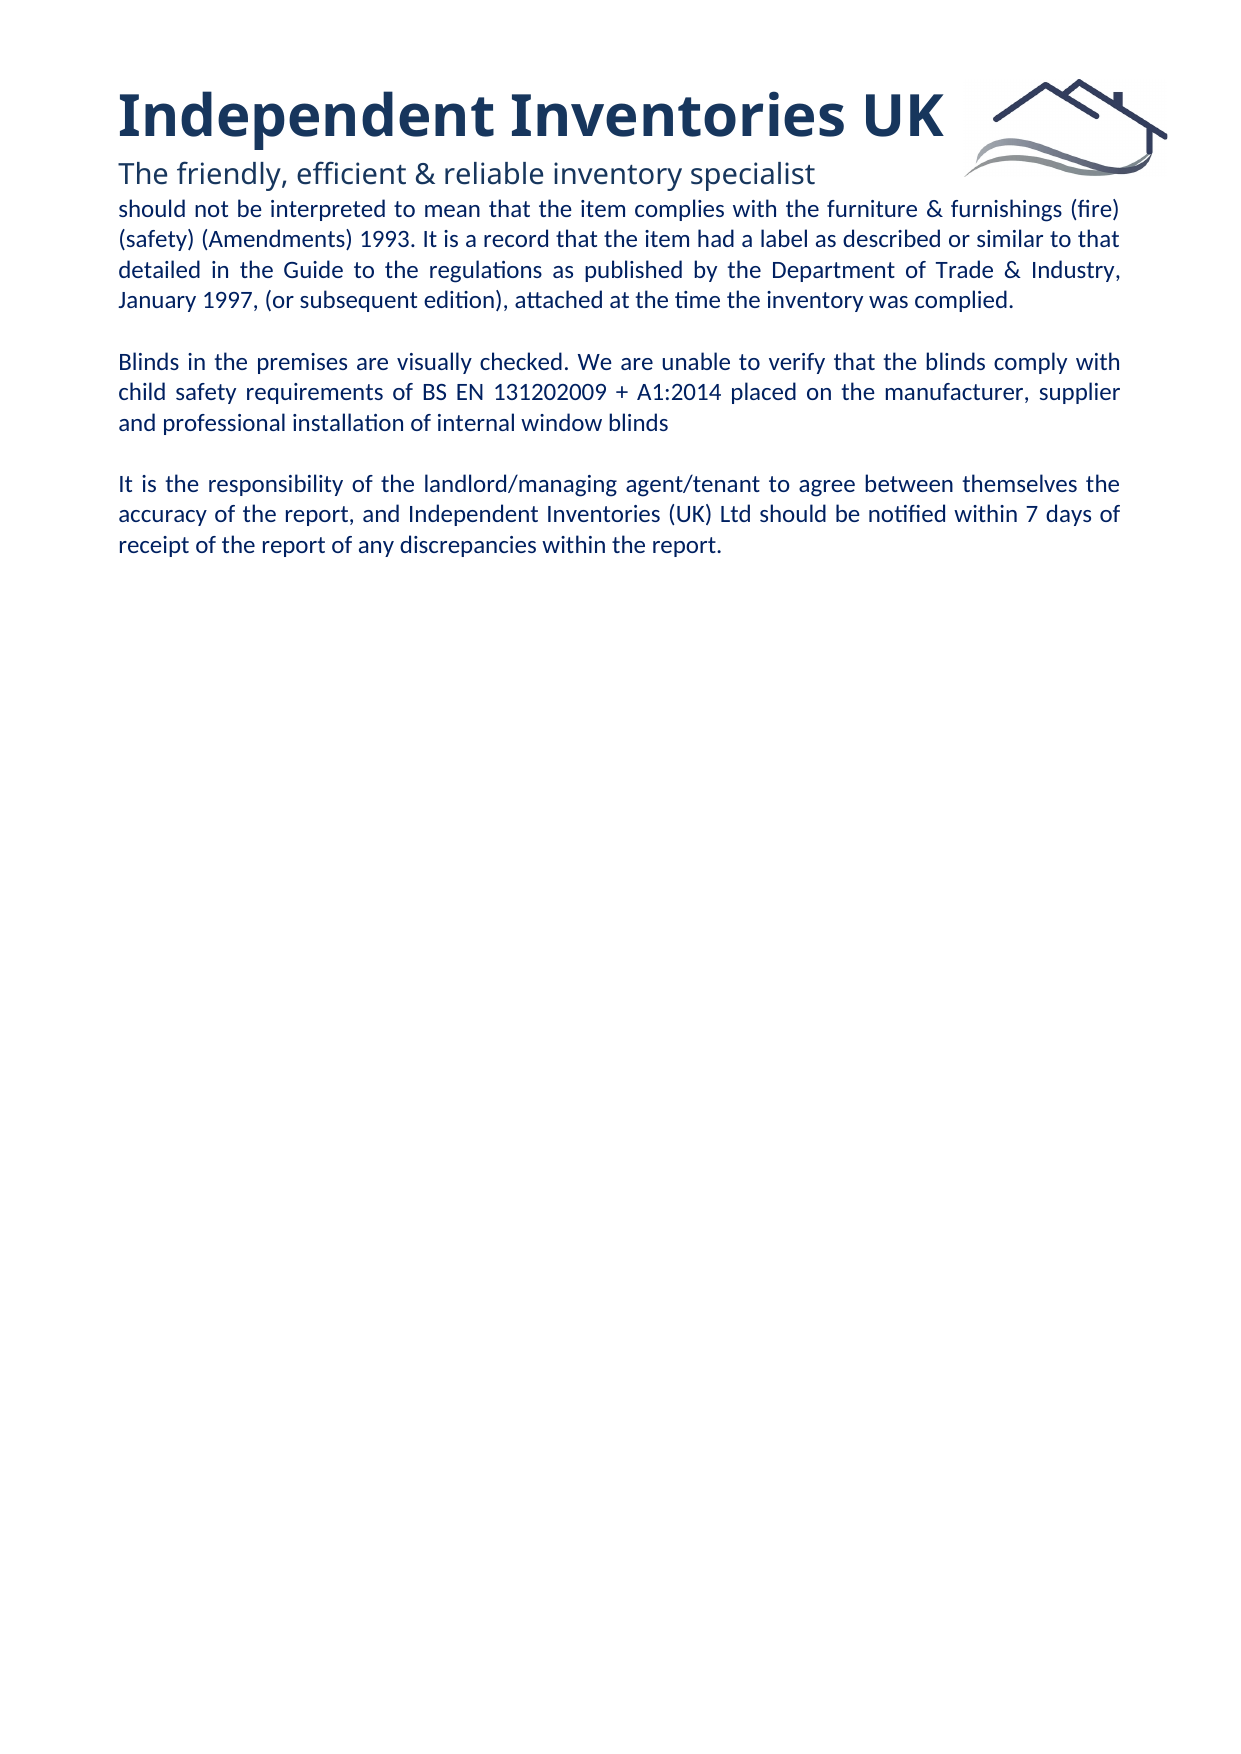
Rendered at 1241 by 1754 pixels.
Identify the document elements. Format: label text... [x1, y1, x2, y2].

text It is the responsibility of the landlord/managing agent/tenant to agree between themselves the accuracy of the report, and Independent Inventories (UK) Ltd should be notified within 7 days of receipt of the report of any discrepancies within the report. [118, 468, 1122, 559]
picture [962, 79, 1168, 177]
text Blinds in the premises are visually checked. We are unable to verify that the blinds comply with child safety requirements of BS EN 131202009 + A1:2014 placed on the manufacturer, supplier and professional installation of internal window blinds [118, 346, 1122, 437]
